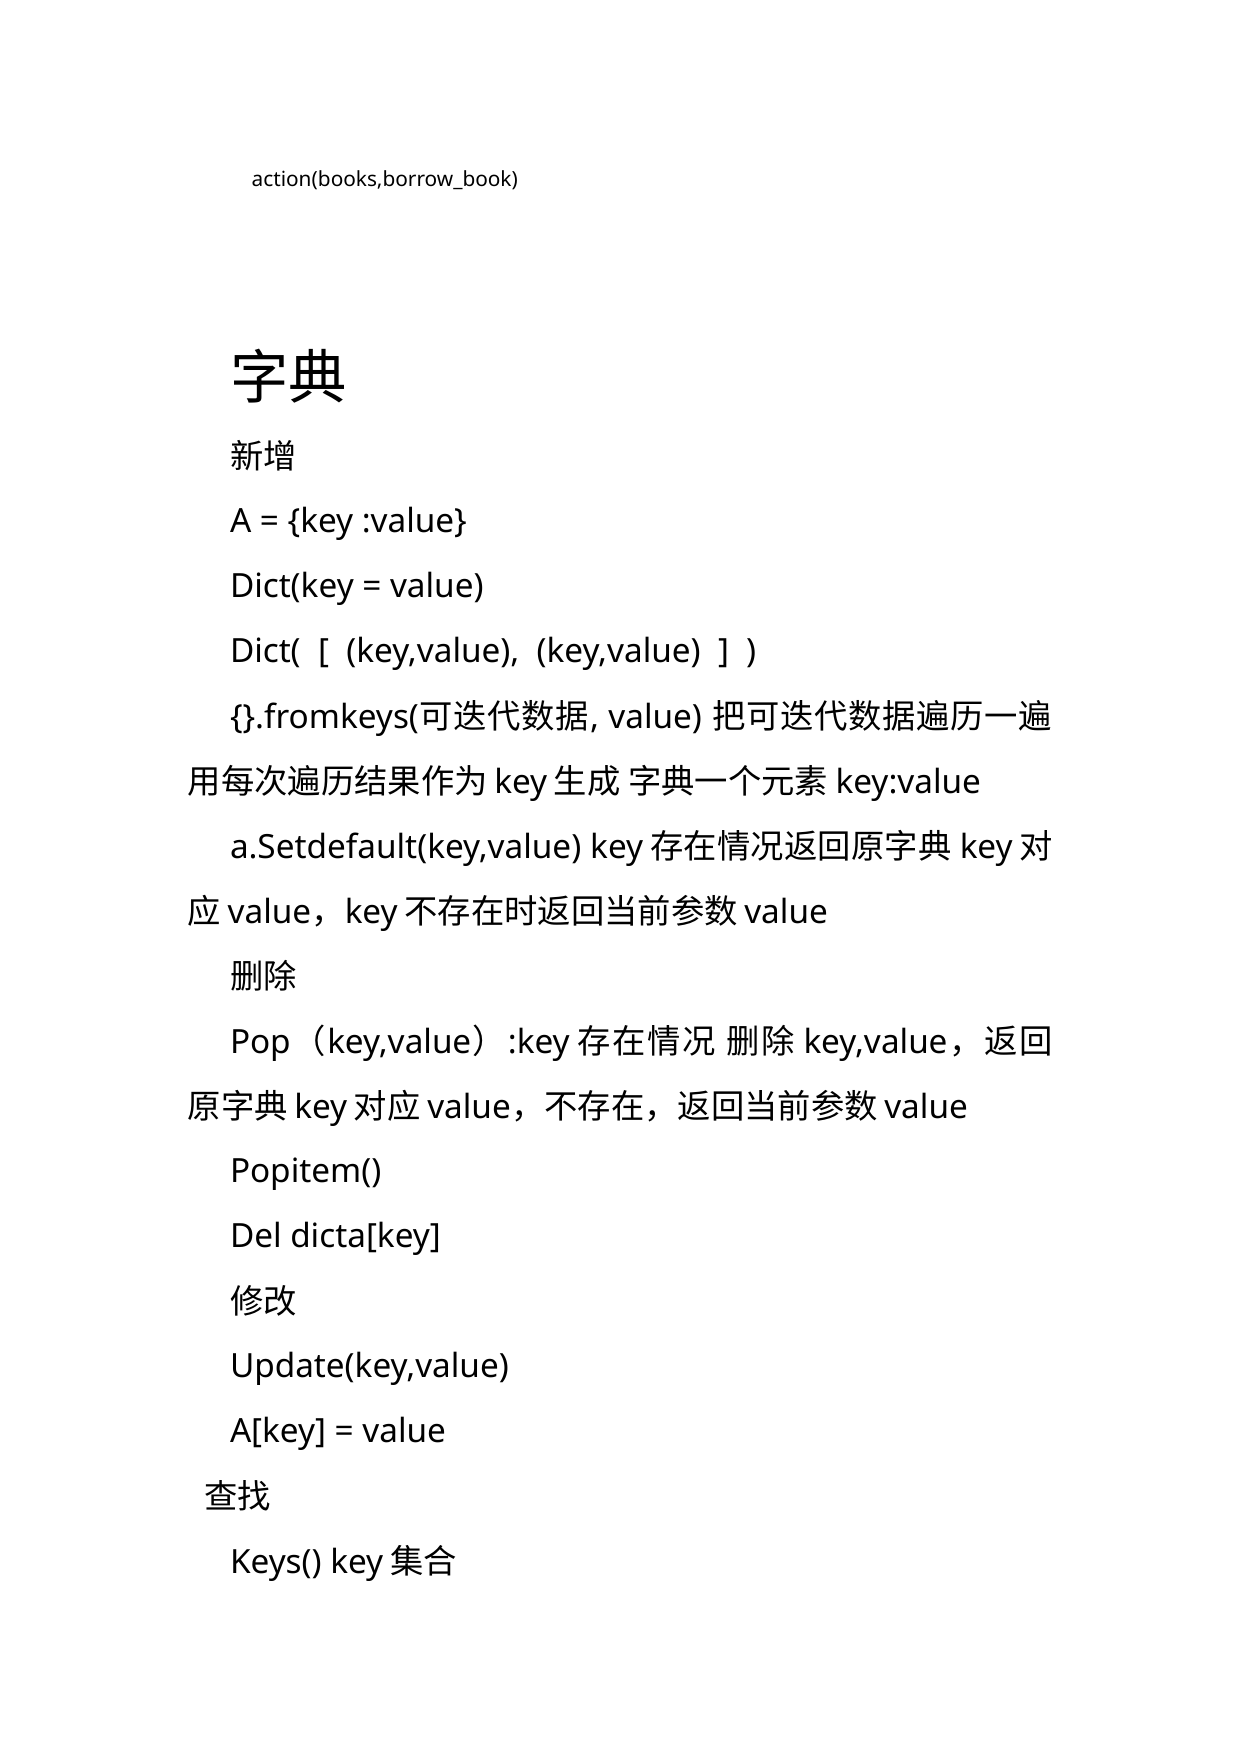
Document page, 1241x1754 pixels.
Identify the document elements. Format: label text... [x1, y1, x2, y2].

text A = {key :value} [187, 487, 1053, 552]
text Update(key,value) [187, 1332, 1053, 1397]
text a.Setdefault(key,value) key存在情况返回原字典key对应value，key不存在时返回当前参数value [187, 812, 1053, 942]
text Dict(key = value) [187, 552, 1053, 617]
text Pop（key,value）:key存在情况 删除key,value，返回原字典key对应value，不存在，返回当前参数value [187, 1007, 1053, 1137]
text action(books,borrow_book) [187, 162, 1053, 194]
text Popitem() [187, 1137, 1053, 1202]
text Keys() key集合 [187, 1527, 1053, 1592]
text 删除 [187, 942, 1053, 1007]
text {}.fromkeys(可迭代数据, value) 把可迭代数据遍历一遍用每次遍历结果作为key生成 字典一个元素 key:value [187, 682, 1053, 812]
text 字典 [187, 324, 1053, 422]
text A[key] = value [187, 1397, 1053, 1462]
text Del dicta[key] [187, 1202, 1053, 1267]
text 修改 [187, 1267, 1053, 1332]
text Dict( [ (key,value), (key,value) ] ) [187, 617, 1053, 682]
text 查找 [187, 1462, 1053, 1527]
text 新增 [187, 422, 1053, 487]
